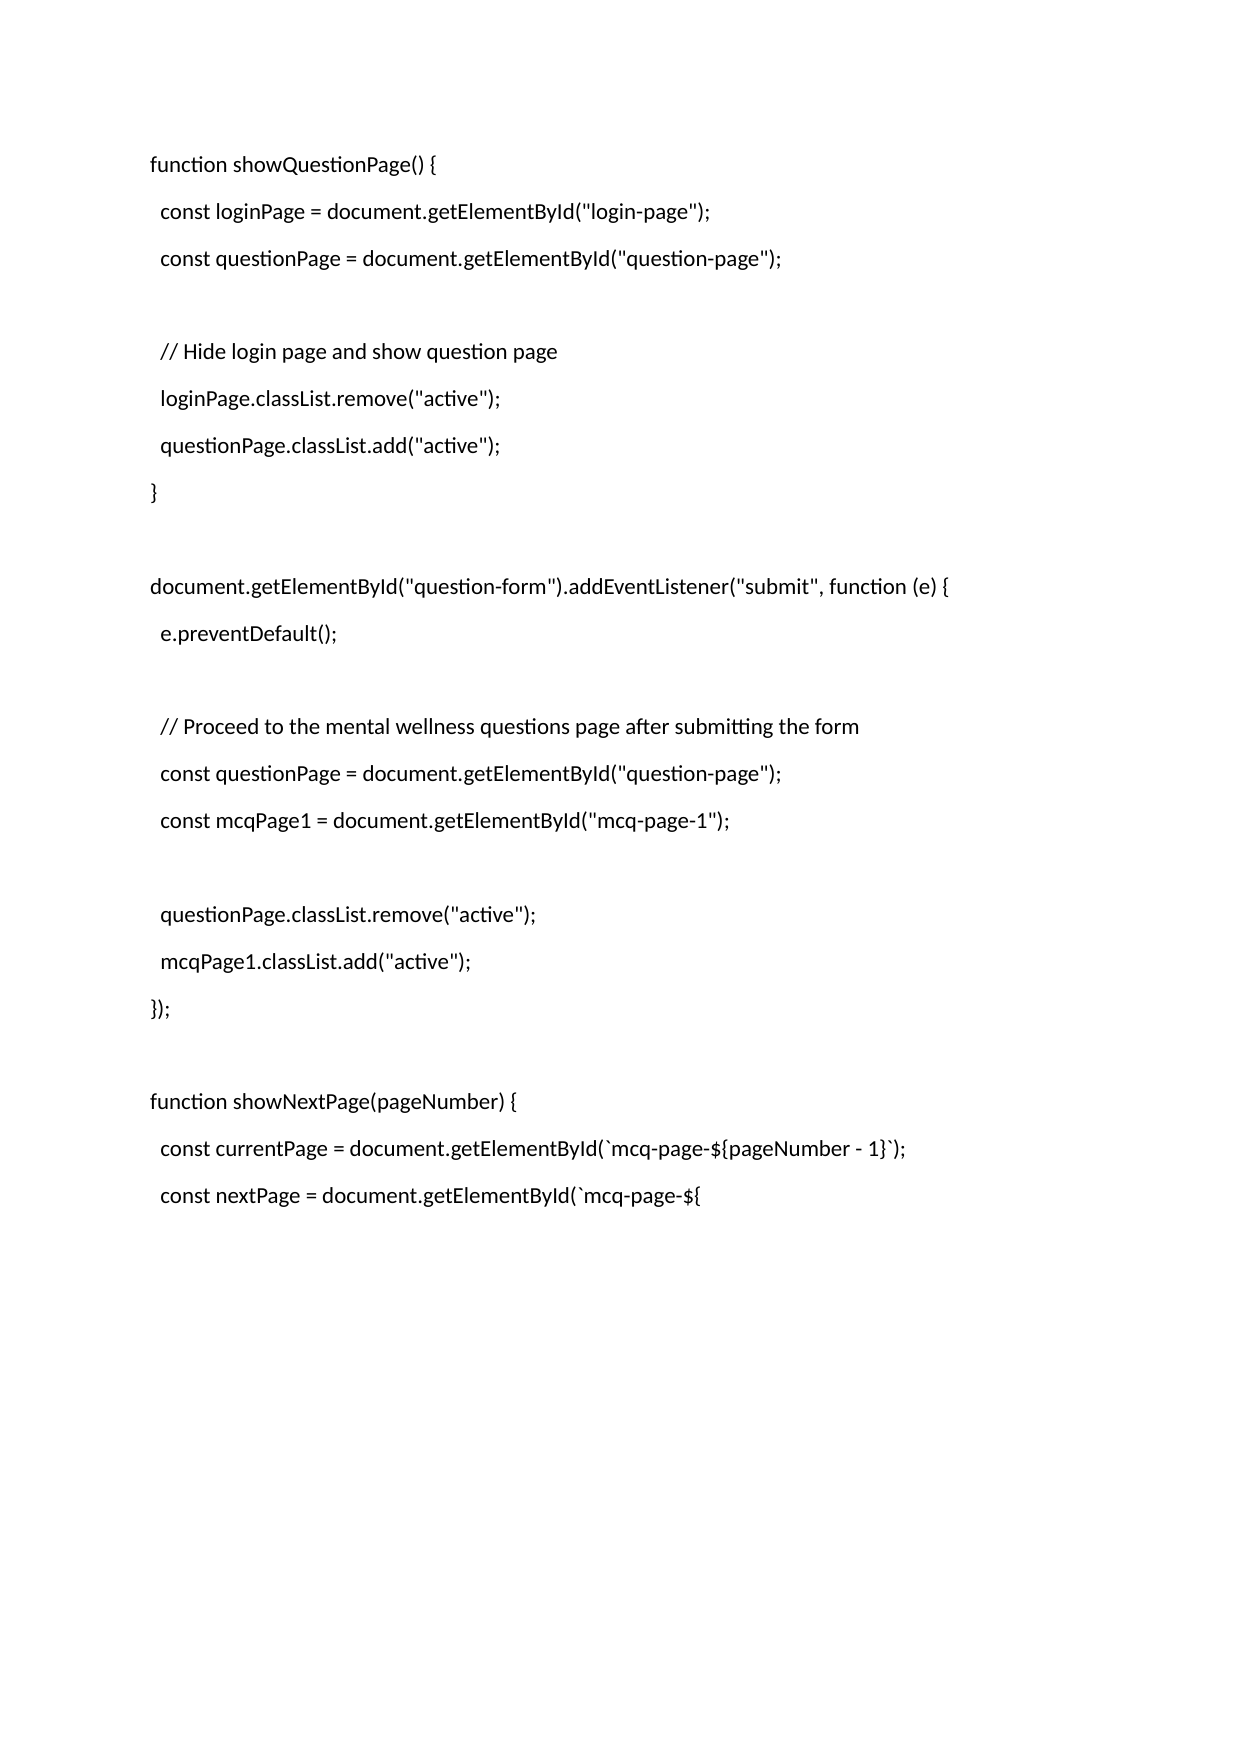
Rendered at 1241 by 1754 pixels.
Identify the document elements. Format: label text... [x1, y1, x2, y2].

text const nextPage = document.getElementById(`mcq-page-${ [150, 1181, 1090, 1209]
text // Proceed to the mental wellness questions page after submitting the form [150, 712, 1090, 741]
text loginPage.classList.remove("active"); [150, 384, 1090, 412]
text const currentPage = document.getElementById(`mcq-page-${pageNumber - 1}`); [150, 1134, 1090, 1162]
text }); [150, 994, 1090, 1022]
text mcqPage1.classList.add("active"); [150, 947, 1090, 975]
text questionPage.classList.remove("active"); [150, 900, 1090, 928]
text const loginPage = document.getElementById("login-page"); [150, 197, 1090, 225]
text const questionPage = document.getElementById("question-page"); [150, 759, 1090, 787]
text const questionPage = document.getElementById("question-page"); [150, 244, 1090, 272]
text e.preventDefault(); [150, 619, 1090, 647]
text // Hide login page and show question page [150, 337, 1090, 366]
text function showQuestionPage() { [150, 150, 1090, 178]
text function showNextPage(pageNumber) { [150, 1087, 1090, 1116]
text questionPage.classList.add("active"); [150, 431, 1090, 459]
text } [150, 478, 1090, 506]
text document.getElementById("question-form").addEventListener("submit", function (e) { [150, 572, 1090, 600]
text const mcqPage1 = document.getElementById("mcq-page-1"); [150, 806, 1090, 834]
